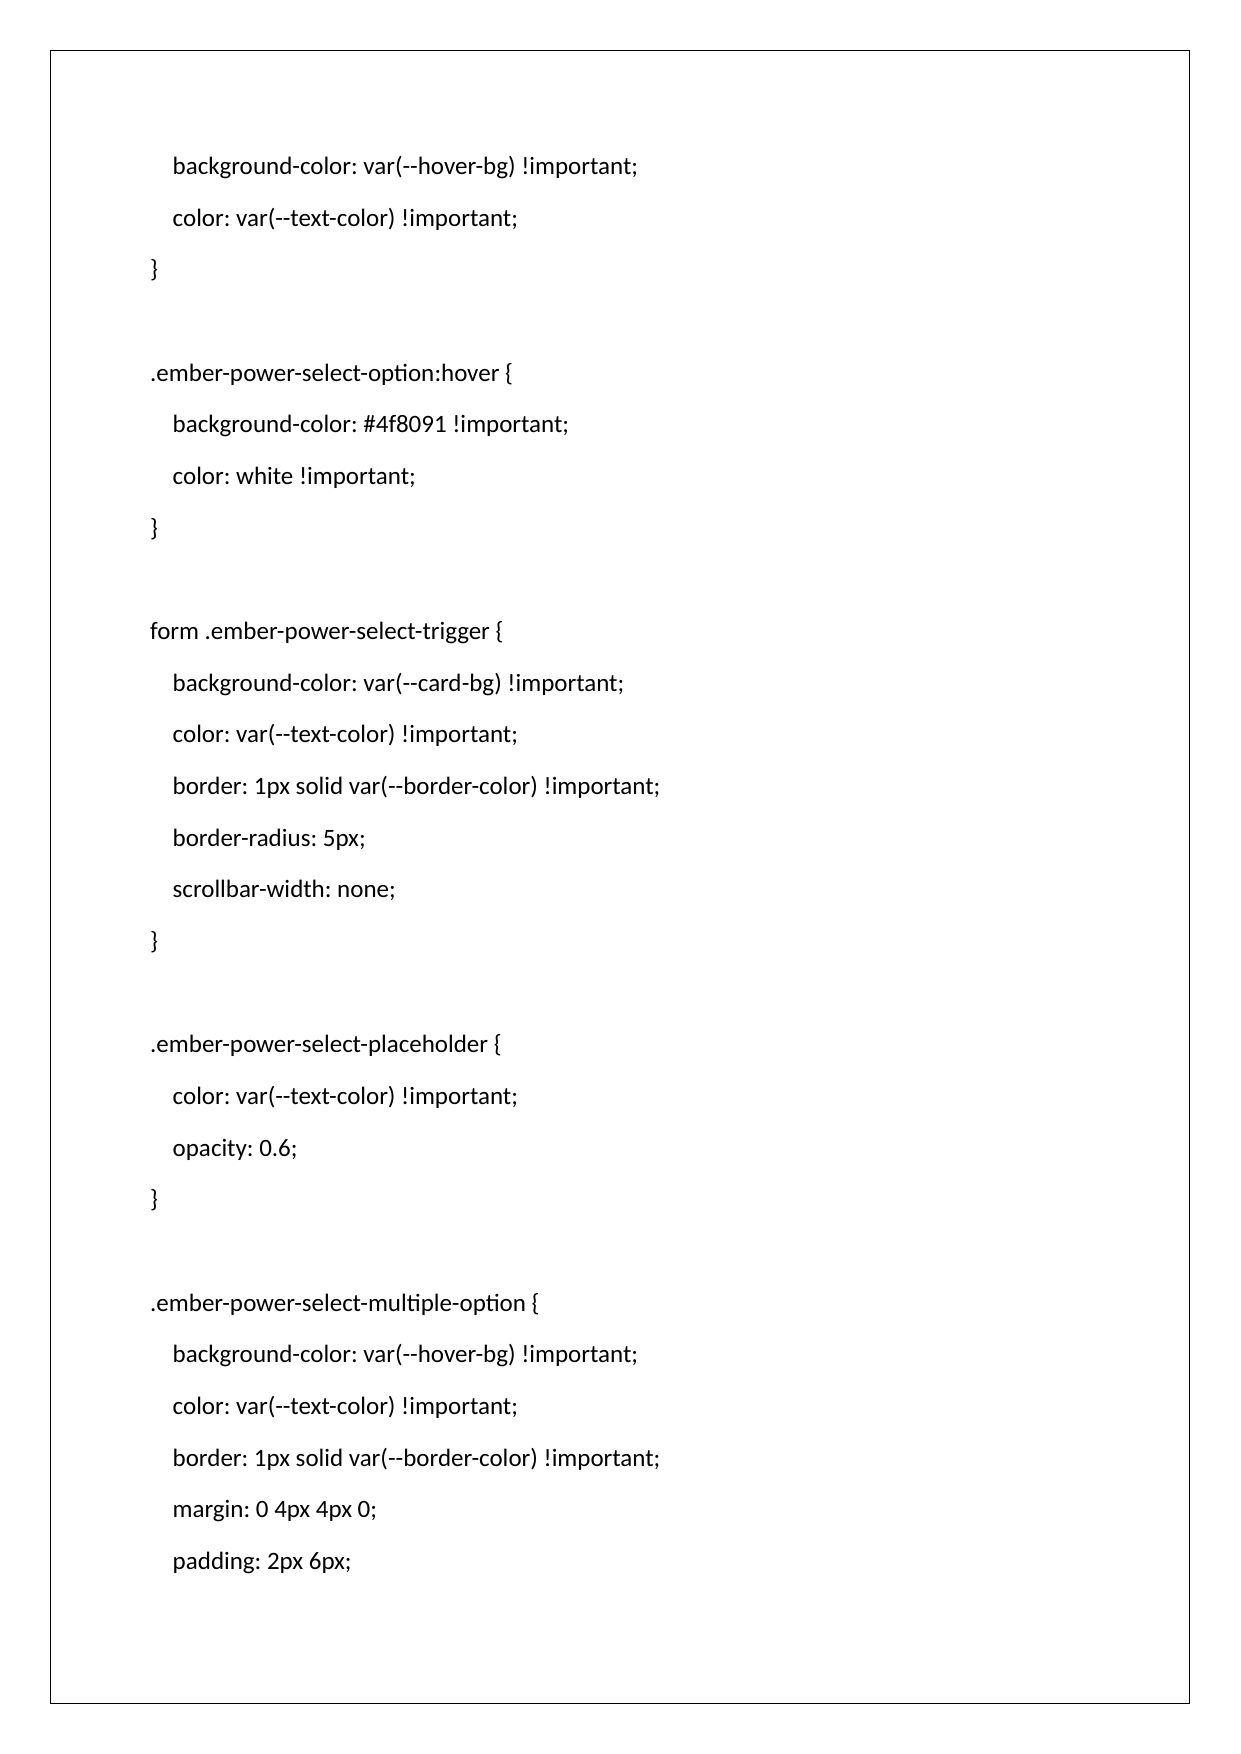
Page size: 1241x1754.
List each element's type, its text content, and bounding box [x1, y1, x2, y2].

text .ember-power-select-multiple-option { [150, 1287, 1090, 1317]
text color: var(--text-color) !important; [150, 202, 1090, 232]
text color: var(--text-color) !important; [150, 718, 1090, 749]
text .ember-power-select-option:hover { [150, 357, 1090, 387]
text background-color: var(--card-bg) !important; [150, 667, 1090, 697]
text color: white !important; [150, 460, 1090, 491]
text } [150, 512, 1090, 542]
text background-color: #4f8091 !important; [150, 408, 1090, 439]
text opacity: 0.6; [150, 1132, 1090, 1162]
text } [150, 1183, 1090, 1214]
text background-color: var(--hover-bg) !important; [150, 150, 1090, 181]
text color: var(--text-color) !important; [150, 1390, 1090, 1421]
text border: 1px solid var(--border-color) !important; [150, 1442, 1090, 1472]
text form .ember-power-select-trigger { [150, 615, 1090, 646]
text padding: 2px 6px; [150, 1545, 1090, 1576]
text color: var(--text-color) !important; [150, 1080, 1090, 1111]
text .ember-power-select-placeholder { [150, 1028, 1090, 1059]
text border-radius: 5px; [150, 822, 1090, 852]
text background-color: var(--hover-bg) !important; [150, 1338, 1090, 1369]
text } [150, 253, 1090, 284]
text margin: 0 4px 4px 0; [150, 1493, 1090, 1524]
text border: 1px solid var(--border-color) !important; [150, 770, 1090, 801]
text } [150, 925, 1090, 956]
text scrollbar-width: none; [150, 873, 1090, 904]
